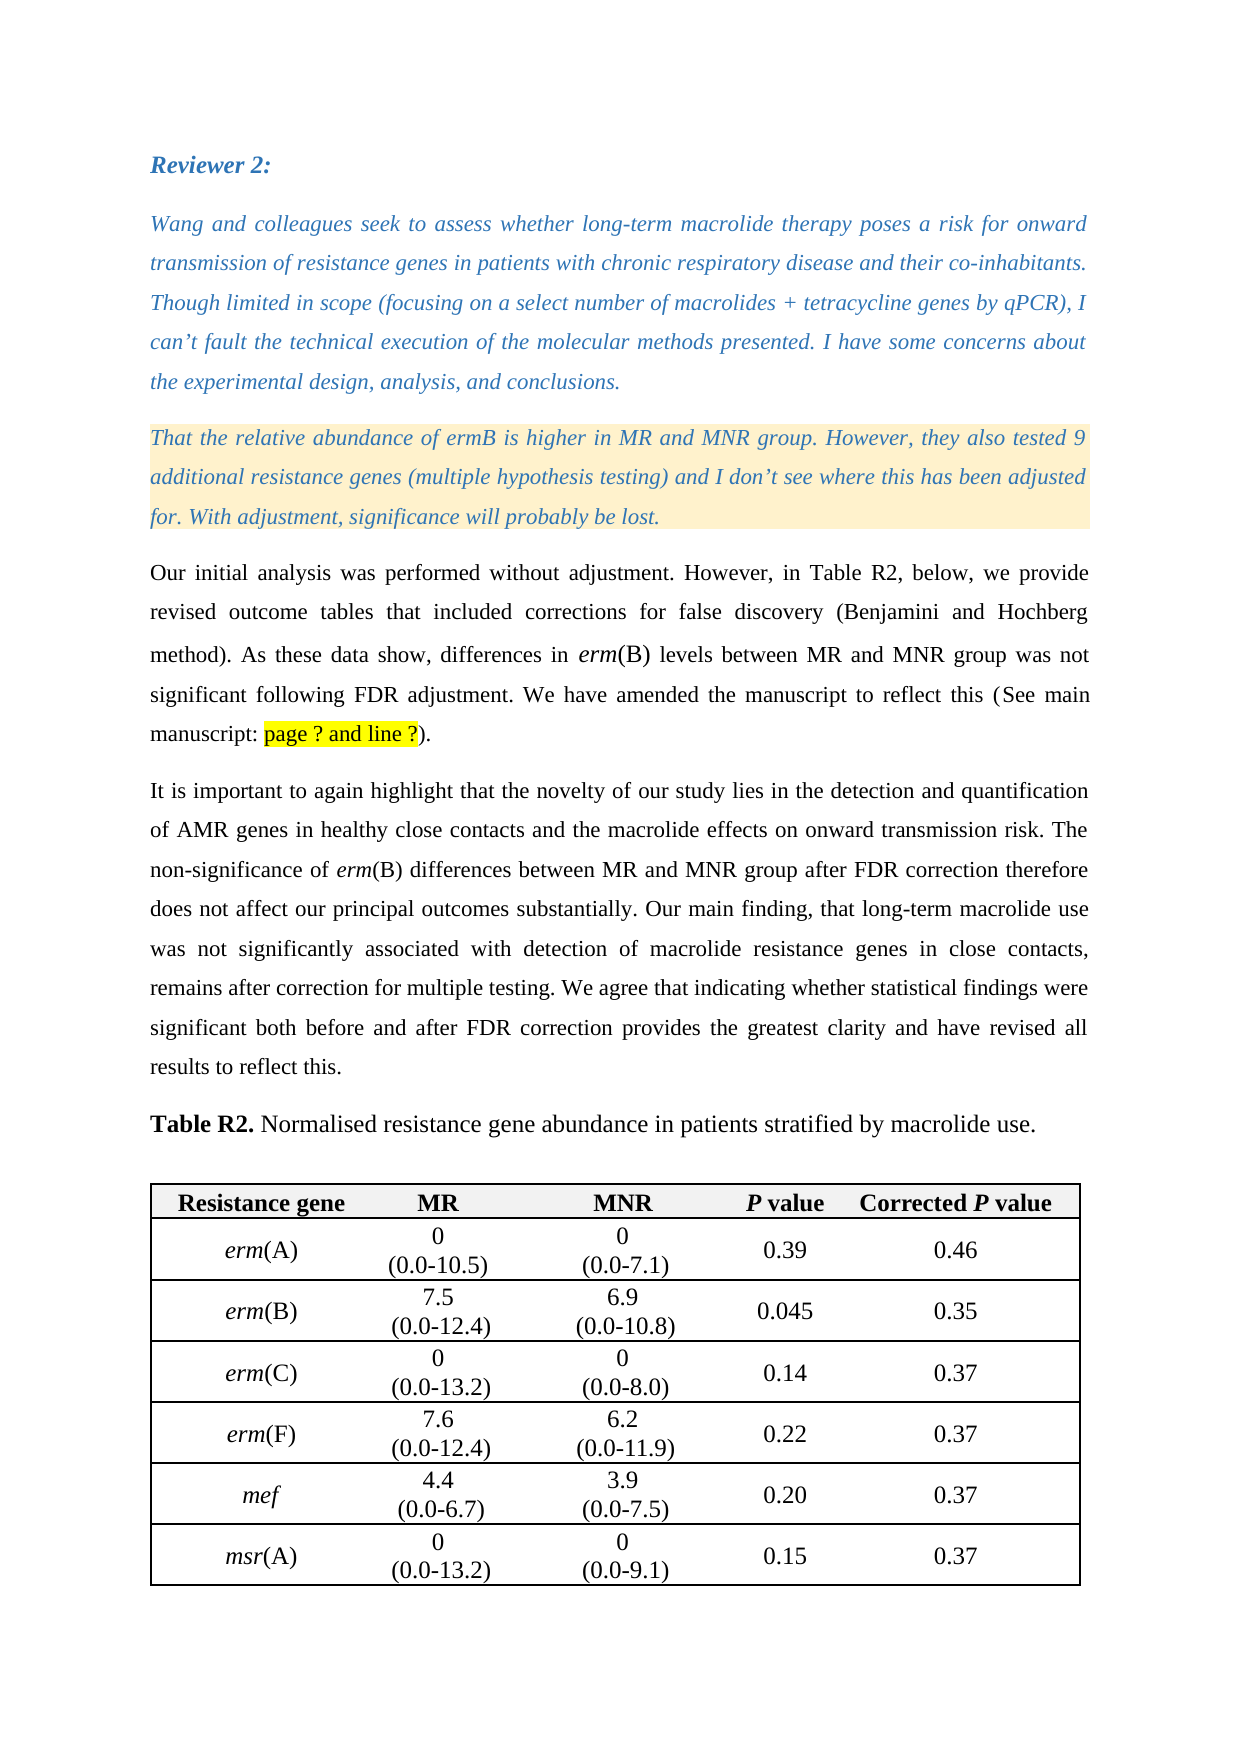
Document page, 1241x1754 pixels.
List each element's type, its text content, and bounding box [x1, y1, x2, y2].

table_cell 0.37 [829, 1342, 1079, 1401]
table_cell 0.20 [741, 1464, 829, 1523]
table_cell 6.9 (0.0-10.8) [504, 1281, 741, 1339]
table_cell erm(C) [152, 1342, 371, 1401]
text Wang and colleagues seek to assess whether long-term macrolide therapy poses a risk for onward transmission of resistance genes in patients with chronic respiratory disease and their co-inhabitants. Though limited in scope (focusing on a select number of macrolides + tetracycline genes by qPCR), I can’t fault the technical execution of the molecular methods presented. I have some concerns about the experimental design, analysis, and conclusions. [150, 210, 1090, 394]
table_cell 0.14 [741, 1342, 829, 1401]
table_cell 3.9 (0.0-7.5) [504, 1464, 741, 1523]
table_cell 0.22 [741, 1403, 829, 1462]
table_header Corrected P value [829, 1185, 1079, 1217]
table_cell 0.15 [741, 1525, 829, 1584]
table_cell 0.37 [829, 1525, 1079, 1584]
text That the relative abundance of ermB is higher in MR and MNR group. However, they also tested 9 additional resistance genes (multiple hypothesis testing) and I don’t see where this has been adjusted for. With adjustment, significance will probably be lost. [150, 424, 1090, 529]
table_cell 0 (0.0-9.1) [504, 1525, 741, 1584]
table_cell mef [152, 1464, 371, 1523]
text Table R2. Normalised resistance gene abundance in patients stratified by macrolide use. [150, 1109, 1090, 1138]
table_cell erm(B) [152, 1281, 371, 1339]
table_header P value [741, 1185, 829, 1217]
table_cell 0.46 [829, 1219, 1079, 1278]
table_cell 0 (0.0-10.5) [371, 1219, 504, 1278]
table_cell 0 (0.0-7.1) [504, 1219, 741, 1278]
table_cell 0.35 [829, 1281, 1079, 1339]
text Reviewer 2: [150, 150, 1090, 179]
table_cell 7.5 (0.0-12.4) [371, 1281, 504, 1339]
table_cell 0 (0.0-13.2) [371, 1342, 504, 1401]
table_header MR [371, 1185, 504, 1217]
table_cell 6.2 (0.0-11.9) [504, 1403, 741, 1462]
table_cell 4.4 (0.0-6.7) [371, 1464, 504, 1523]
text Our initial analysis was performed without adjustment. However, in Table R2, below, we provide revised outcome tables that included corrections for false discovery (Benjamini and Hochberg method). As these data show, differences in erm(B) levels between MR and MNR group was not significant following FDR adjustment. We have amended the manuscript to reflect this (See main manuscript: page ? and line ?). [150, 559, 1090, 747]
table_cell erm(F) [152, 1403, 371, 1462]
table_cell 0.045 [741, 1281, 829, 1339]
table_cell erm(A) [152, 1219, 371, 1278]
table_cell 0 (0.0-8.0) [504, 1342, 741, 1401]
table_cell 0 (0.0-13.2) [371, 1525, 504, 1584]
table_header Resistance gene [152, 1185, 371, 1217]
table_cell 7.6 (0.0-12.4) [371, 1403, 504, 1462]
table_cell 0.37 [829, 1403, 1079, 1462]
table_header MNR [504, 1185, 741, 1217]
text It is important to again highlight that the novelty of our study lies in the detection and quantification of AMR genes in healthy close contacts and the macrolide effects on onward transmission risk. The non-significance of erm(B) differences between MR and MNR group after FDR correction therefore does not affect our principal outcomes substantially. Our main finding, that long-term macrolide use was not significantly associated with detection of macrolide resistance genes in close contacts, remains after correction for multiple testing. We agree that indicating whether statistical findings were significant both before and after FDR correction provides the greatest clarity and have revised all results to reflect this. [150, 777, 1090, 1079]
table_cell 0.39 [741, 1219, 829, 1278]
table_cell msr(A) [152, 1525, 371, 1584]
table_cell 0.37 [829, 1464, 1079, 1523]
